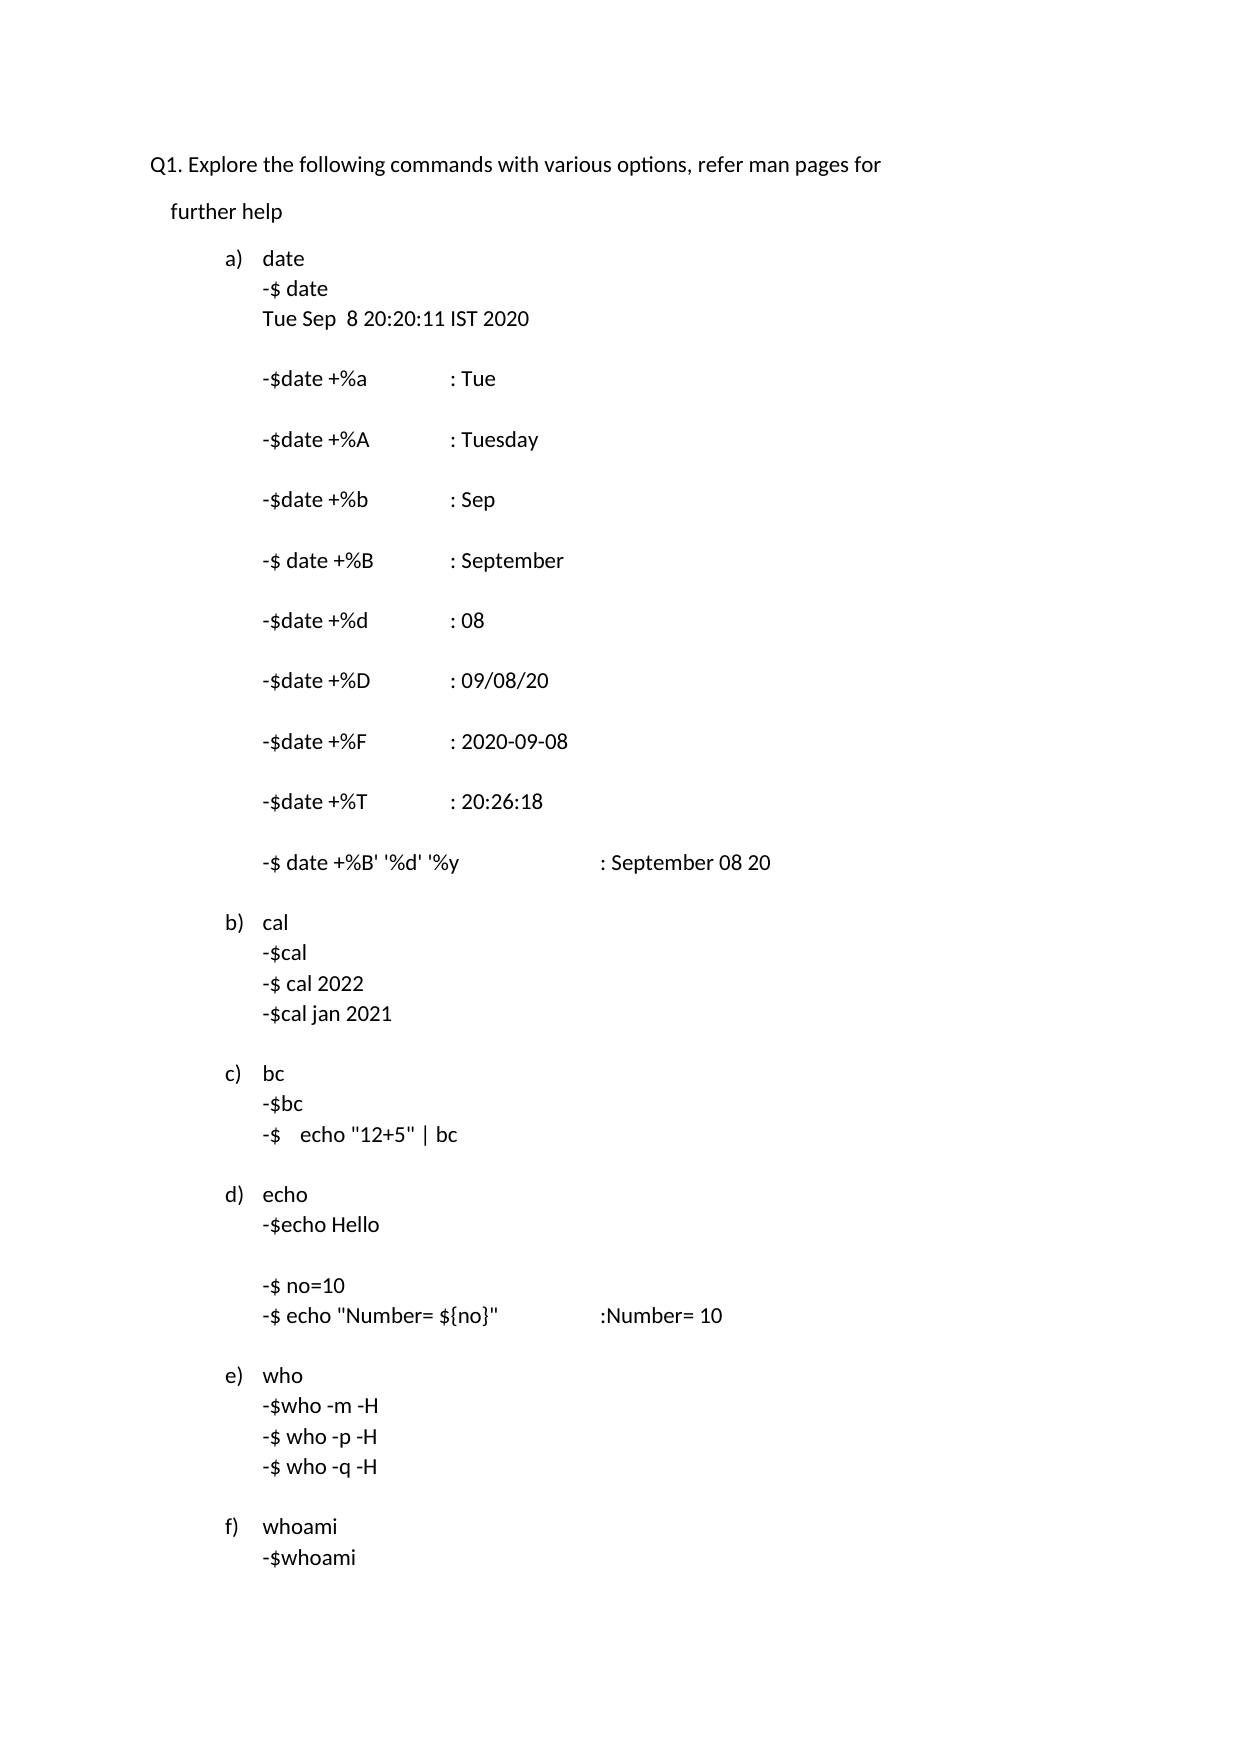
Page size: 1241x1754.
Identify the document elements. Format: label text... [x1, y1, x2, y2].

list -$ echo "12+5" | bc [262, 1120, 1090, 1148]
list cal [225, 908, 1090, 936]
list -$ echo "Number= ${no}" :Number= 10 [262, 1301, 1090, 1329]
list -$bc [262, 1089, 1090, 1118]
list -$date +%A : Tuesday [262, 425, 1090, 453]
list -$date +%D : 09/08/20 [262, 667, 1090, 695]
list -$ cal 2022 [262, 969, 1090, 997]
list -$cal jan 2021 [262, 999, 1090, 1027]
text Q1. Explore the following commands with various options, refer man pages for [150, 150, 1090, 178]
list bc [225, 1059, 1090, 1087]
list -$date +%d : 08 [262, 606, 1090, 634]
list -$ who -p -H [262, 1422, 1090, 1450]
list -$cal [262, 938, 1090, 967]
list -$ date +%B : September [262, 546, 1090, 574]
list -$date +%F : 2020-09-08 [262, 727, 1090, 755]
list date [225, 244, 1090, 272]
list -$ date +%B' '%d' '%y : September 08 20 [262, 848, 1090, 876]
list -$ no=10 [262, 1271, 1090, 1299]
list -$echo Hello [262, 1210, 1090, 1238]
list -$whoami [262, 1543, 1090, 1571]
list -$ who -q -H [262, 1452, 1090, 1480]
list echo [225, 1180, 1090, 1208]
list -$date +%a : Tue [262, 364, 1090, 393]
list -$who -m -H [262, 1392, 1090, 1420]
list whoami [225, 1512, 1090, 1541]
list -$date +%b : Sep [262, 485, 1090, 513]
list -$ date [262, 274, 1090, 302]
text further help [150, 197, 1090, 225]
list -$date +%T : 20:26:18 [262, 787, 1090, 816]
list Tue Sep 8 20:20:11 IST 2020 [262, 304, 1090, 332]
list who [225, 1361, 1090, 1389]
